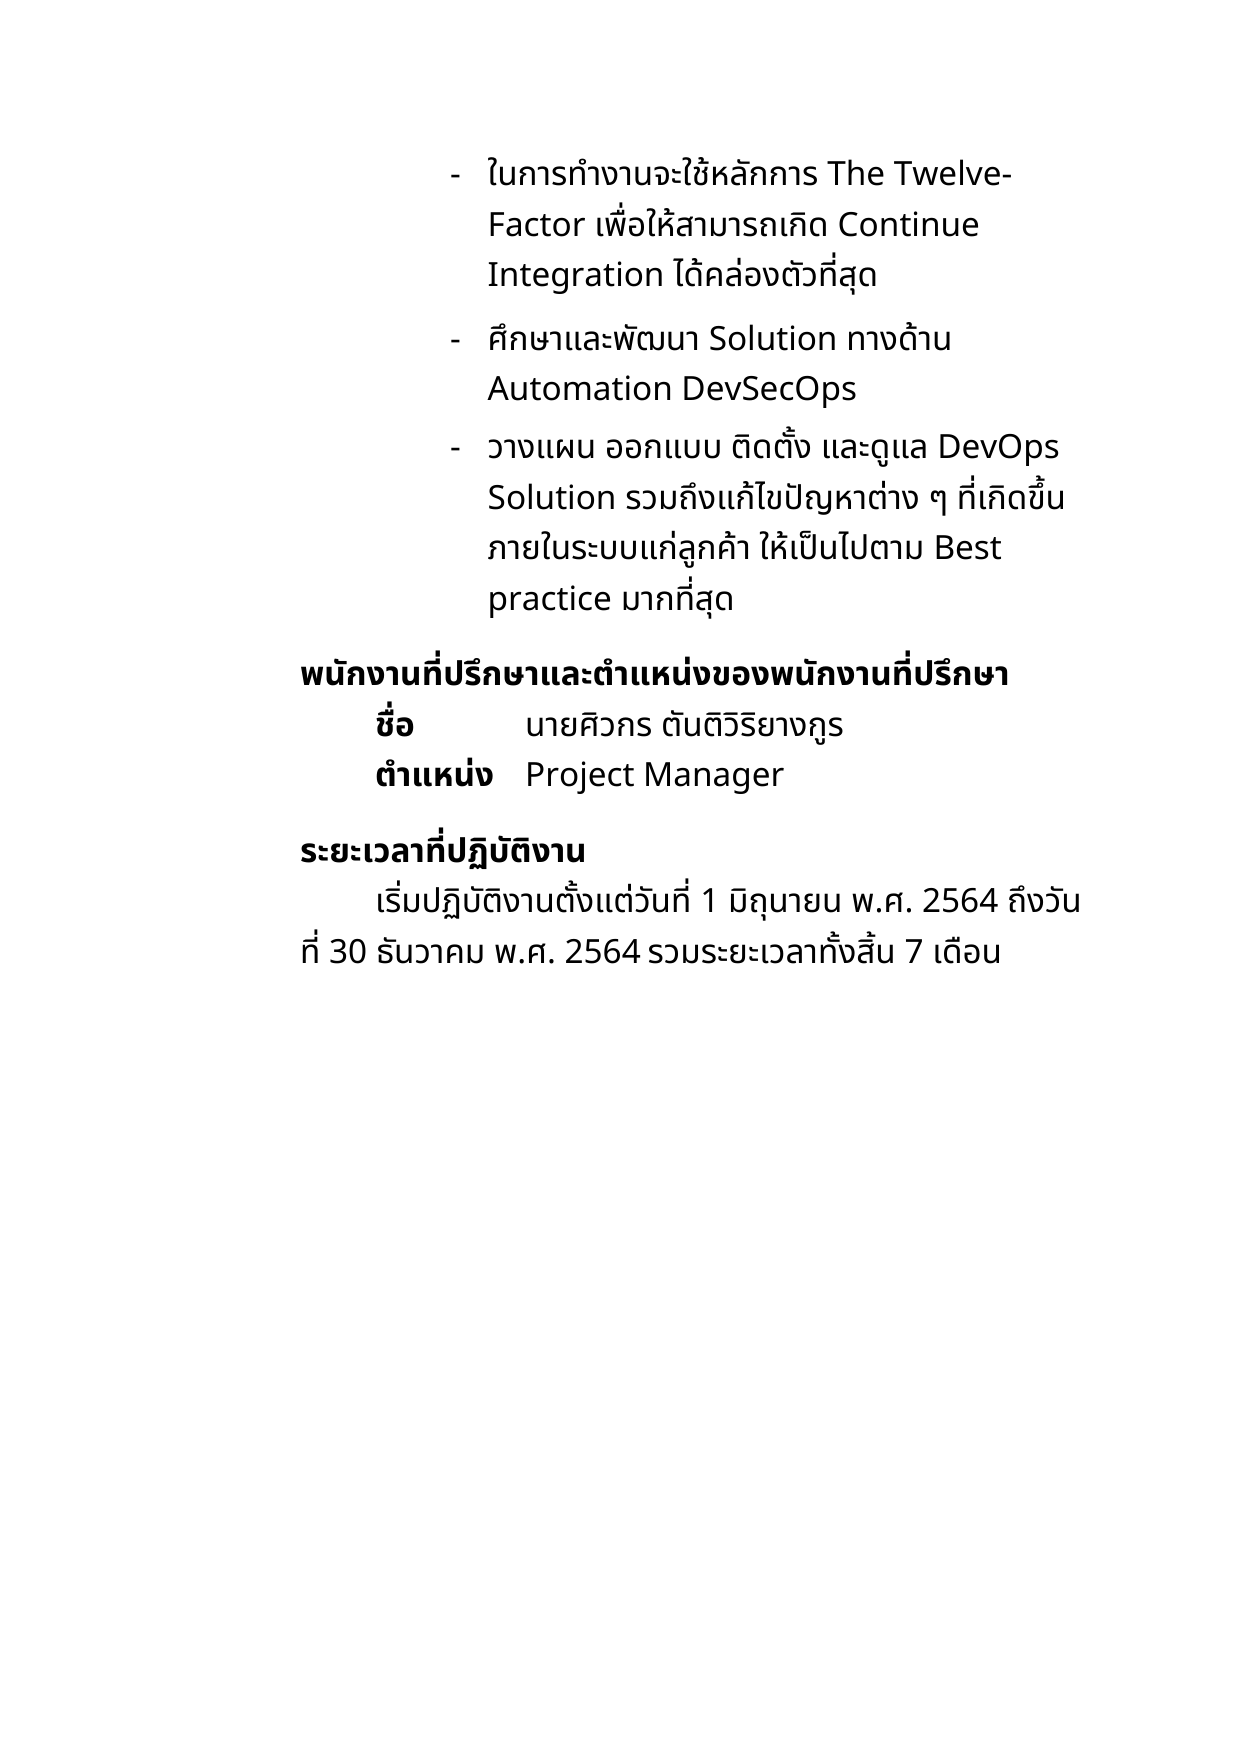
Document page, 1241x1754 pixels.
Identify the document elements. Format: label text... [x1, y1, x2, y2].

list ในการทำงานจะใช้หลักการ The Twelve-Factor เพื่อให้สามารถเกิด Continue Integration ได้คล่องตัวที่สุด [450, 150, 1090, 302]
text ตำแหน่ง Project Manager [300, 751, 1090, 802]
list วางแผน ออกแบบ ติดตั้ง และดูแล DevOps Solution รวมถึงแก้ไขปัญหาต่าง ๆ ที่เกิดขึ้นภายในระบบแก่ลูกค้า ให้เป็นไปตาม Best practice มากที่สุด [450, 423, 1090, 625]
list ศึกษาและพัฒนา Solution ทางด้าน Automation DevSecOps [450, 314, 1090, 410]
text ชื่อ นายศิวกร ตันติวิริยางกูร [300, 701, 1090, 751]
text ระยะเวลาที่ปฏิบัติงาน [300, 827, 1090, 877]
text พนักงานที่ปรึกษาและตำแหน่งของพนักงานที่ปรึกษา [300, 650, 1090, 701]
text เริ่มปฏิบัติงานตั้งแต่วันที่ 1 มิถุนายน พ.ศ. 2564 ถึงวันที่ 30 ธันวาคม พ.ศ. 2564รวมระยะเวลาทั้งสิ้น 7 เดือน [300, 877, 1090, 978]
